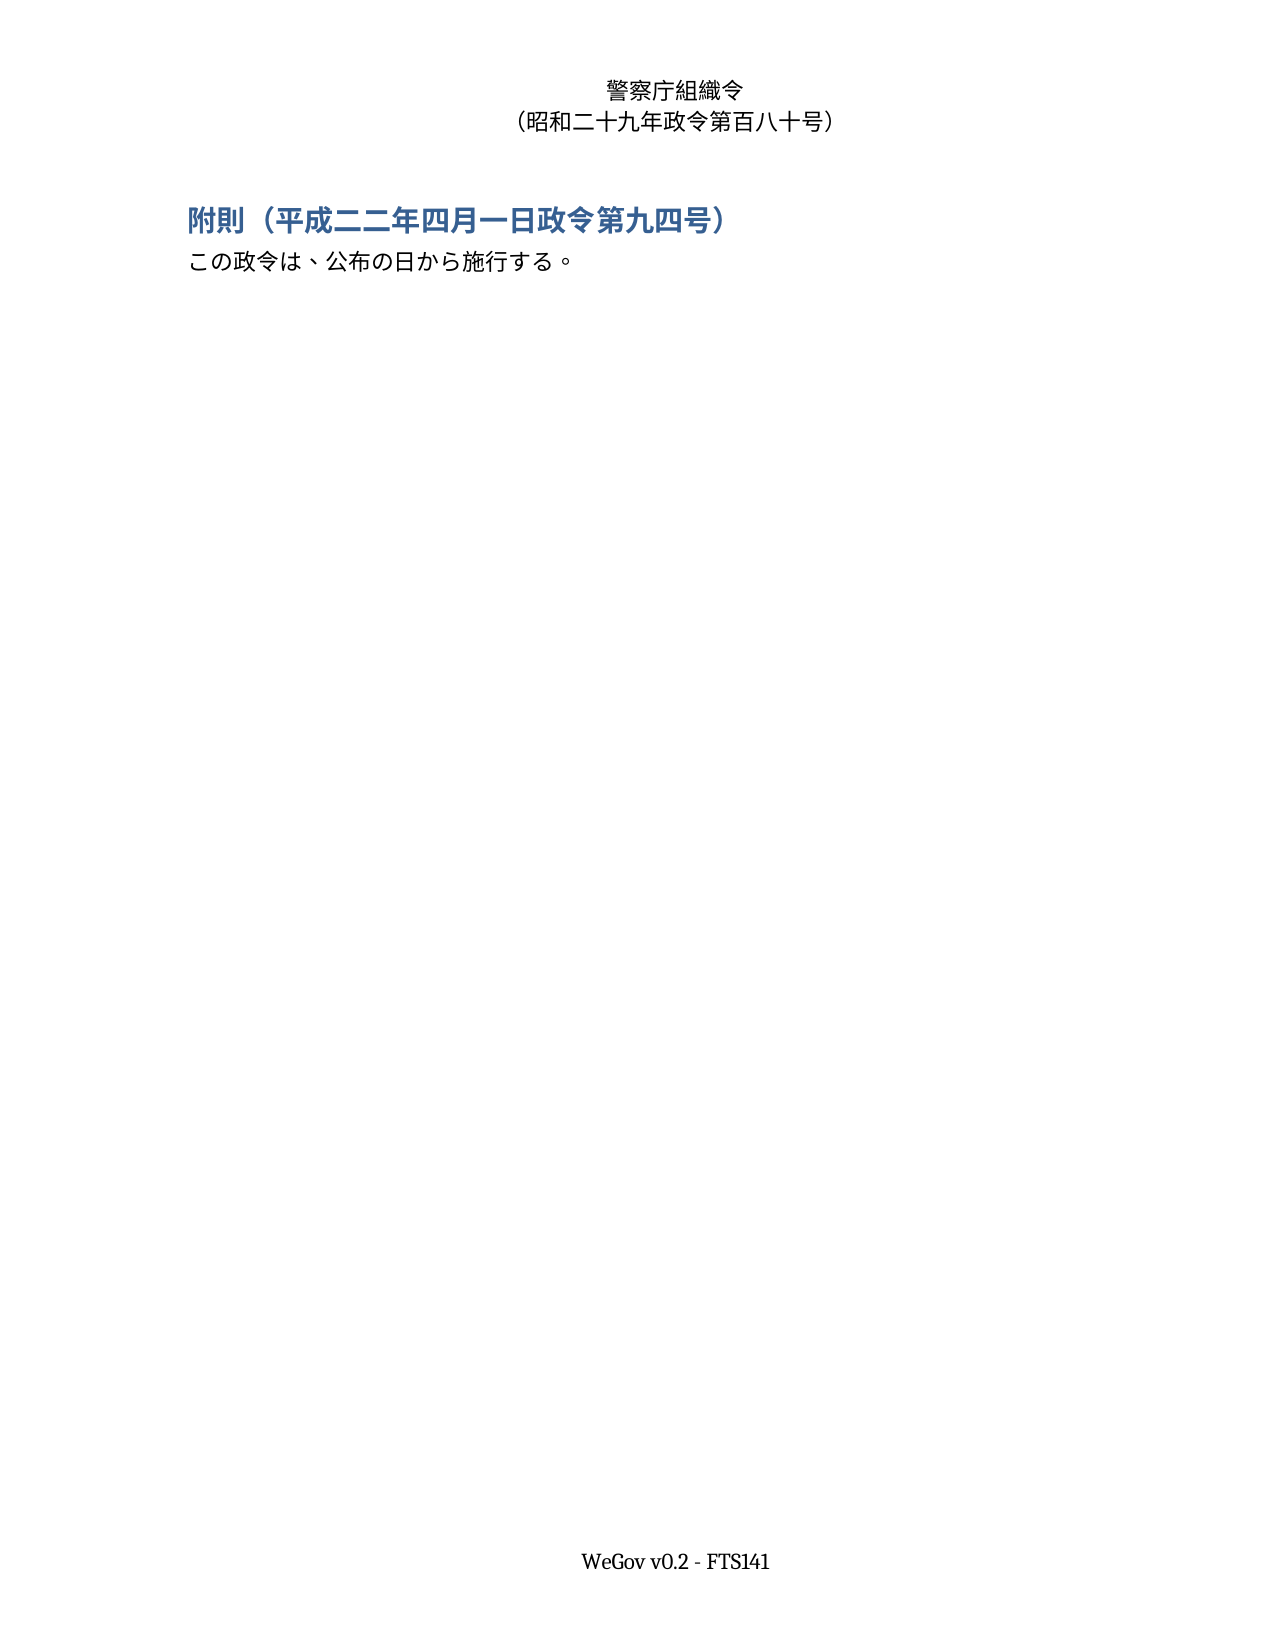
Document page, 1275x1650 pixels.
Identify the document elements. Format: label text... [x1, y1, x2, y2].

subtitle 附則（平成二二年四月一日政令第九四号） [187, 200, 1087, 240]
text この政令は、公布の日から施行する。 [187, 246, 1087, 277]
